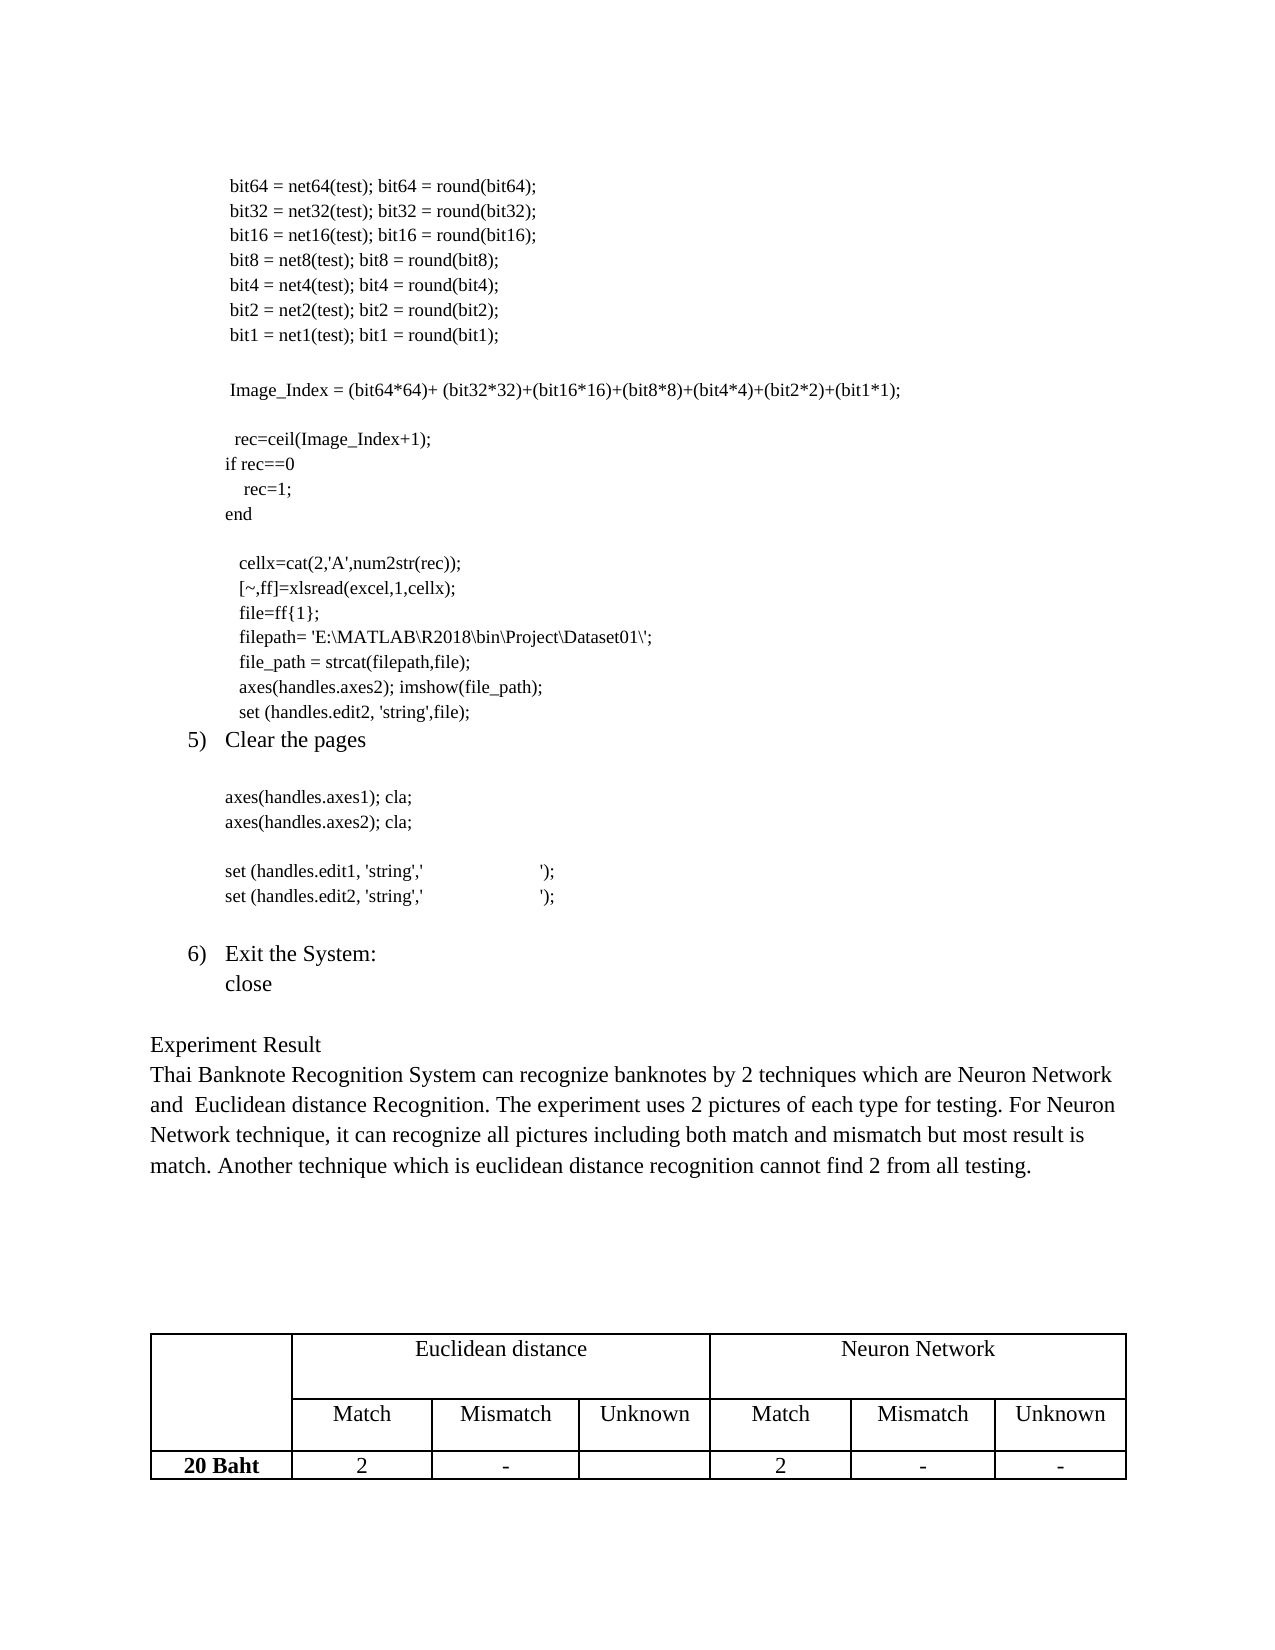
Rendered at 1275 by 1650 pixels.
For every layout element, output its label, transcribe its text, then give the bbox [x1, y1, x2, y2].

text [~,ff]=xlsread(excel,1,cellx); [225, 577, 1125, 598]
table_cell Unknown [580, 1400, 709, 1449]
text end [225, 502, 1125, 524]
text bit2 = net2(test); bit2 = round(bit2); [225, 299, 1125, 320]
table_cell Match [711, 1400, 850, 1449]
table_cell Mismatch [433, 1400, 578, 1449]
text if rec==0 [225, 453, 1125, 474]
text Thai Banknote Recognition System can recognize banknotes by 2 techniques which are Neuron Network and Euclidean distance Recognition. The experiment uses 2 pictures of each type for testing. For Neuron Network technique, it can recognize all pictures including both match and mismatch but most result is match. Another technique which is euclidean distance recognition cannot find 2 from all testing. [150, 1061, 1125, 1178]
table_cell - [996, 1452, 1125, 1478]
text set (handles.edit2, 'string',' '); [225, 885, 1125, 907]
text bit64 = net64(test); bit64 = round(bit64); [225, 175, 1125, 196]
text bit4 = net4(test); bit4 = round(bit4); [225, 274, 1125, 296]
text file=ff{1}; [225, 602, 1125, 623]
text rec=1; [225, 478, 1125, 499]
table_header Neuron Network [711, 1335, 1125, 1397]
table_cell - [852, 1452, 994, 1478]
text set (handles.edit1, 'string',' '); [225, 860, 1125, 882]
text bit16 = net16(test); bit16 = round(bit16); [225, 224, 1125, 246]
text file_path = strcat(filepath,file); [225, 651, 1125, 673]
text Experiment Result [150, 1031, 1125, 1057]
text close [225, 970, 1125, 997]
text axes(handles.axes2); cla; [225, 811, 1125, 832]
table_header [152, 1335, 291, 1449]
text axes(handles.axes1); cla; [225, 786, 1125, 808]
text set (handles.edit2, 'string',file); [225, 701, 1125, 722]
list Exit the System: [187, 940, 1125, 967]
text bit8 = net8(test); bit8 = round(bit8); [225, 249, 1125, 271]
text rec=ceil(Image_Index+1); [225, 428, 1125, 450]
table_cell [580, 1452, 709, 1478]
text bit1 = net1(test); bit1 = round(bit1); [225, 323, 1125, 345]
table_cell 2 [711, 1452, 850, 1478]
table_cell Mismatch [852, 1400, 994, 1449]
table_cell 20 Baht [rama 9] [152, 1452, 291, 1478]
list Clear the pages [187, 726, 1125, 752]
text filepath= 'E:\MATLAB\R2018\bin\Project\Dataset01\'; [225, 626, 1125, 648]
table_cell Match [293, 1400, 431, 1449]
text cellx=cat(2,'A',num2str(rec)); [225, 552, 1125, 574]
text bit32 = net32(test); bit32 = round(bit32); [225, 199, 1125, 221]
table_cell - [433, 1452, 578, 1478]
table_cell Unknown [996, 1400, 1125, 1449]
text Image_Index = (bit64*64)+ (bit32*32)+(bit16*16)+(bit8*8)+(bit4*4)+(bit2*2)+(bit1*1); [225, 378, 1125, 400]
table_cell 2 [293, 1452, 431, 1478]
text axes(handles.axes2); imshow(file_path); [225, 676, 1125, 698]
table_header Euclidean distance [293, 1335, 709, 1397]
